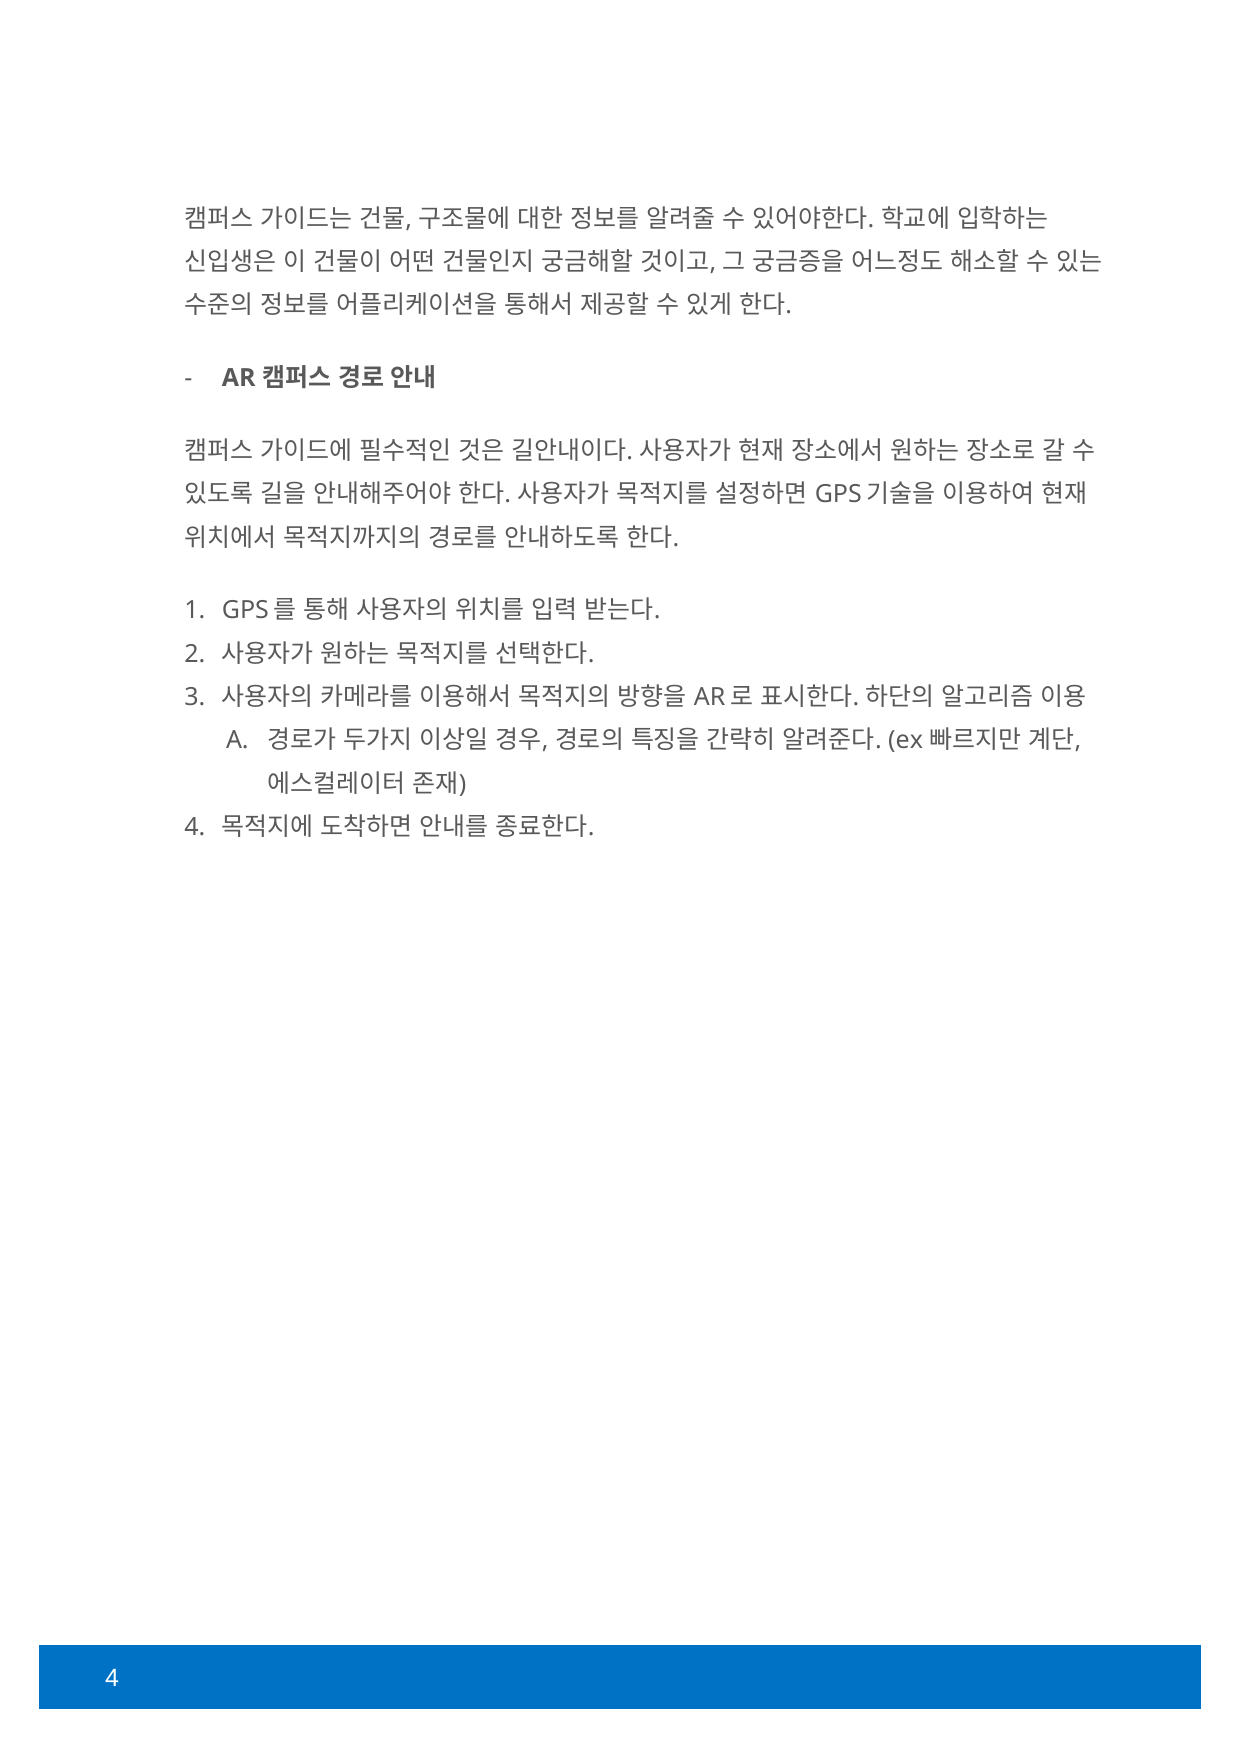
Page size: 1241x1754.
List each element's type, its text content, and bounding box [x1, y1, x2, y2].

list 사용자가 원하는 목적지를 선택한다. [184, 633, 1135, 669]
list AR 캠퍼스 경로 안내 [184, 357, 1135, 394]
list 목적지에 도착하면 안내를 종료한다. [184, 807, 1135, 843]
text 캠퍼스 가이드에 필수적인 것은 길안내이다. 사용자가 현재 장소에서 원하는 장소로 갈 수 있도록 길을 안내해주어야 한다. 사용자가 목적지를 설정하면 GPS기술을 이용하여 현재 위치에서 목적지까지의 경로를 안내하도록 한다. [184, 430, 1135, 553]
list 경로가 두가지 이상일 경우, 경로의 특징을 간략히 알려준다. (ex 빠르지만 계단, 에스컬레이터 존재) [226, 720, 1135, 799]
list 사용자의 카메라를 이용해서 목적지의 방향을 AR로 표시한다. 하단의 알고리즘 이용 [184, 676, 1135, 713]
list GPS를 통해 사용자의 위치를 입력 받는다. [184, 589, 1135, 626]
list 캠퍼스 가이드는 건물, 구조물에 대한 정보를 알려줄 수 있어야한다. 학교에 입학하는 신입생은 이 건물이 어떤 건물인지 궁금해할 것이고, 그 궁금증을 어느정도 해소할 수 있는 수준의 정보를 어플리케이션을 통해서 제공할 수 있게 한다. [184, 198, 1135, 321]
